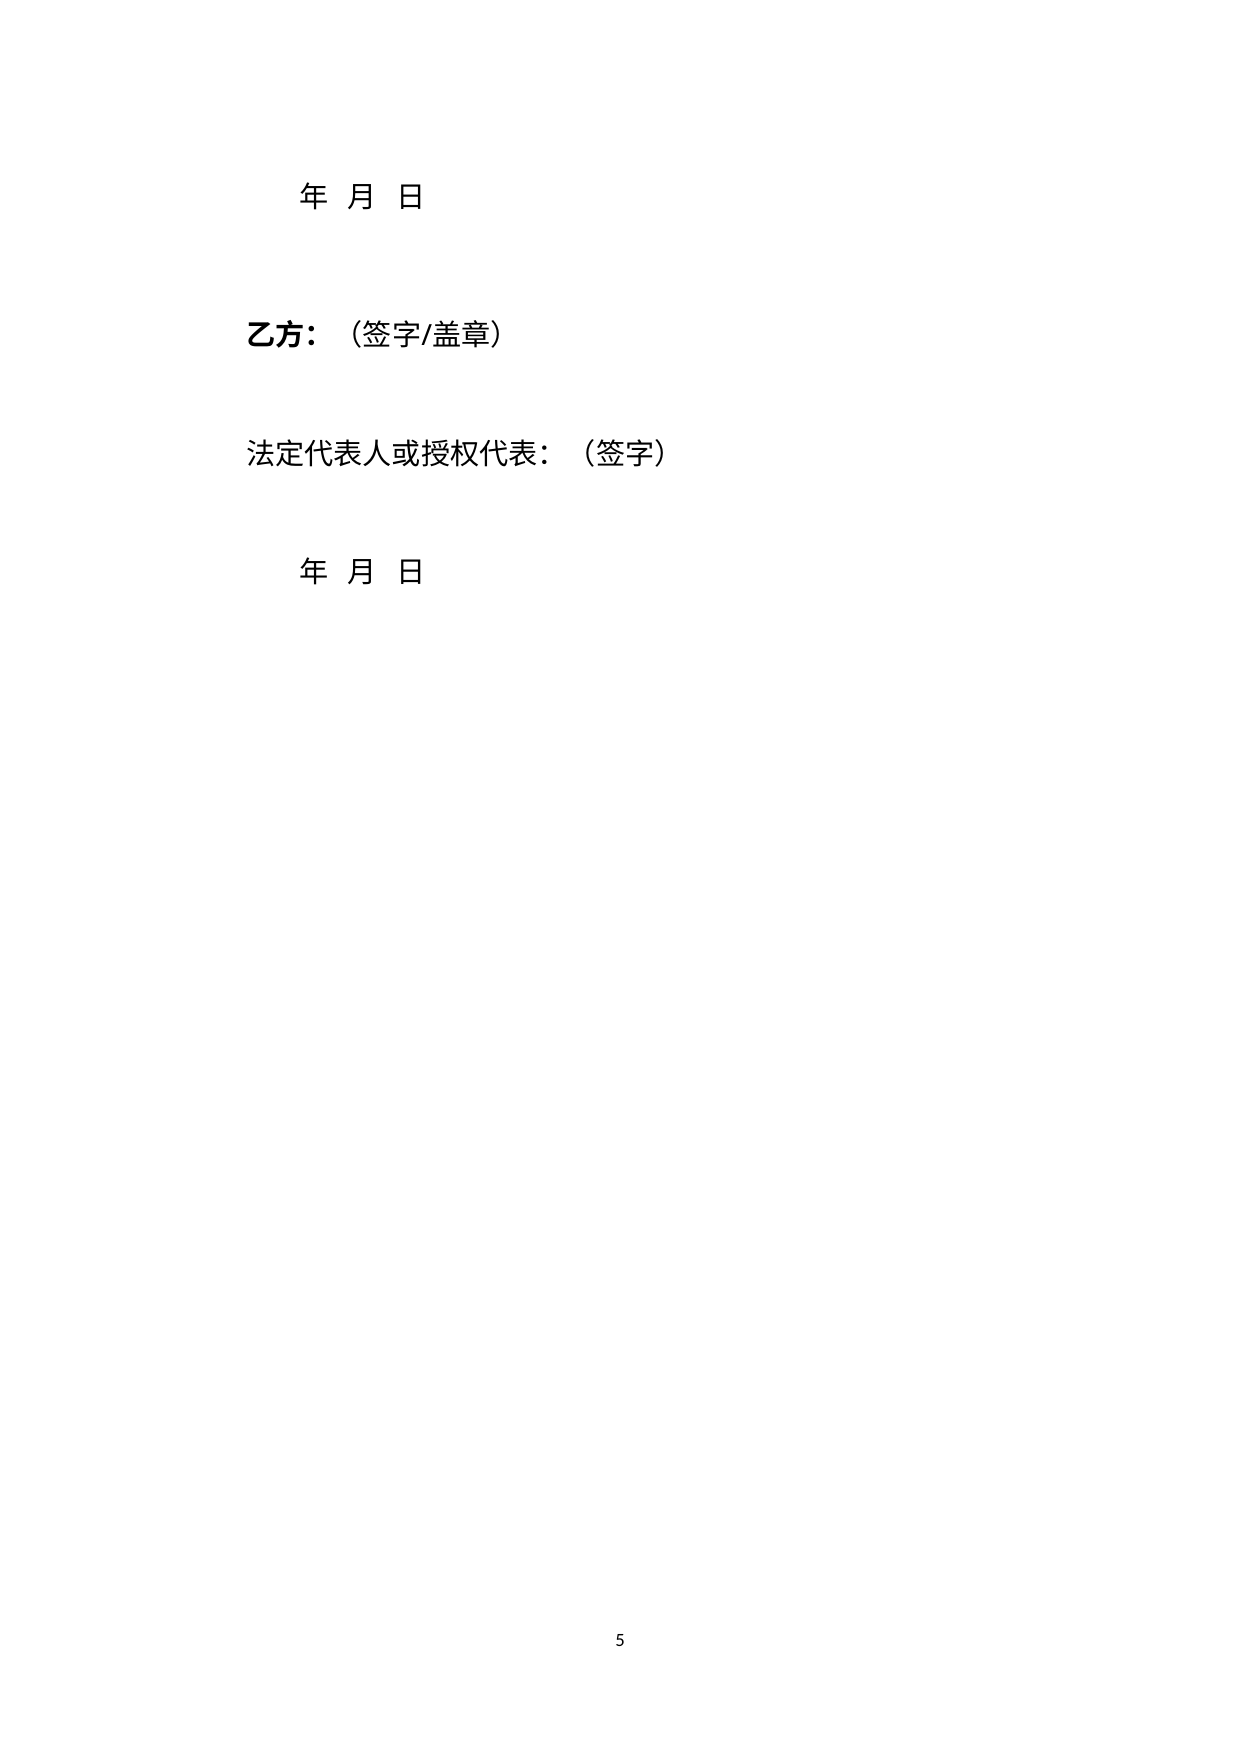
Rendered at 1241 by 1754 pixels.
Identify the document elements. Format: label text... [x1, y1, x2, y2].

text 乙方：（签字/盖章） [187, 300, 1053, 365]
text 年 月 日 [187, 162, 1053, 227]
text 年 月 日 [187, 538, 1053, 603]
text 法定代表人或授权代表：（签字） [187, 419, 1053, 484]
